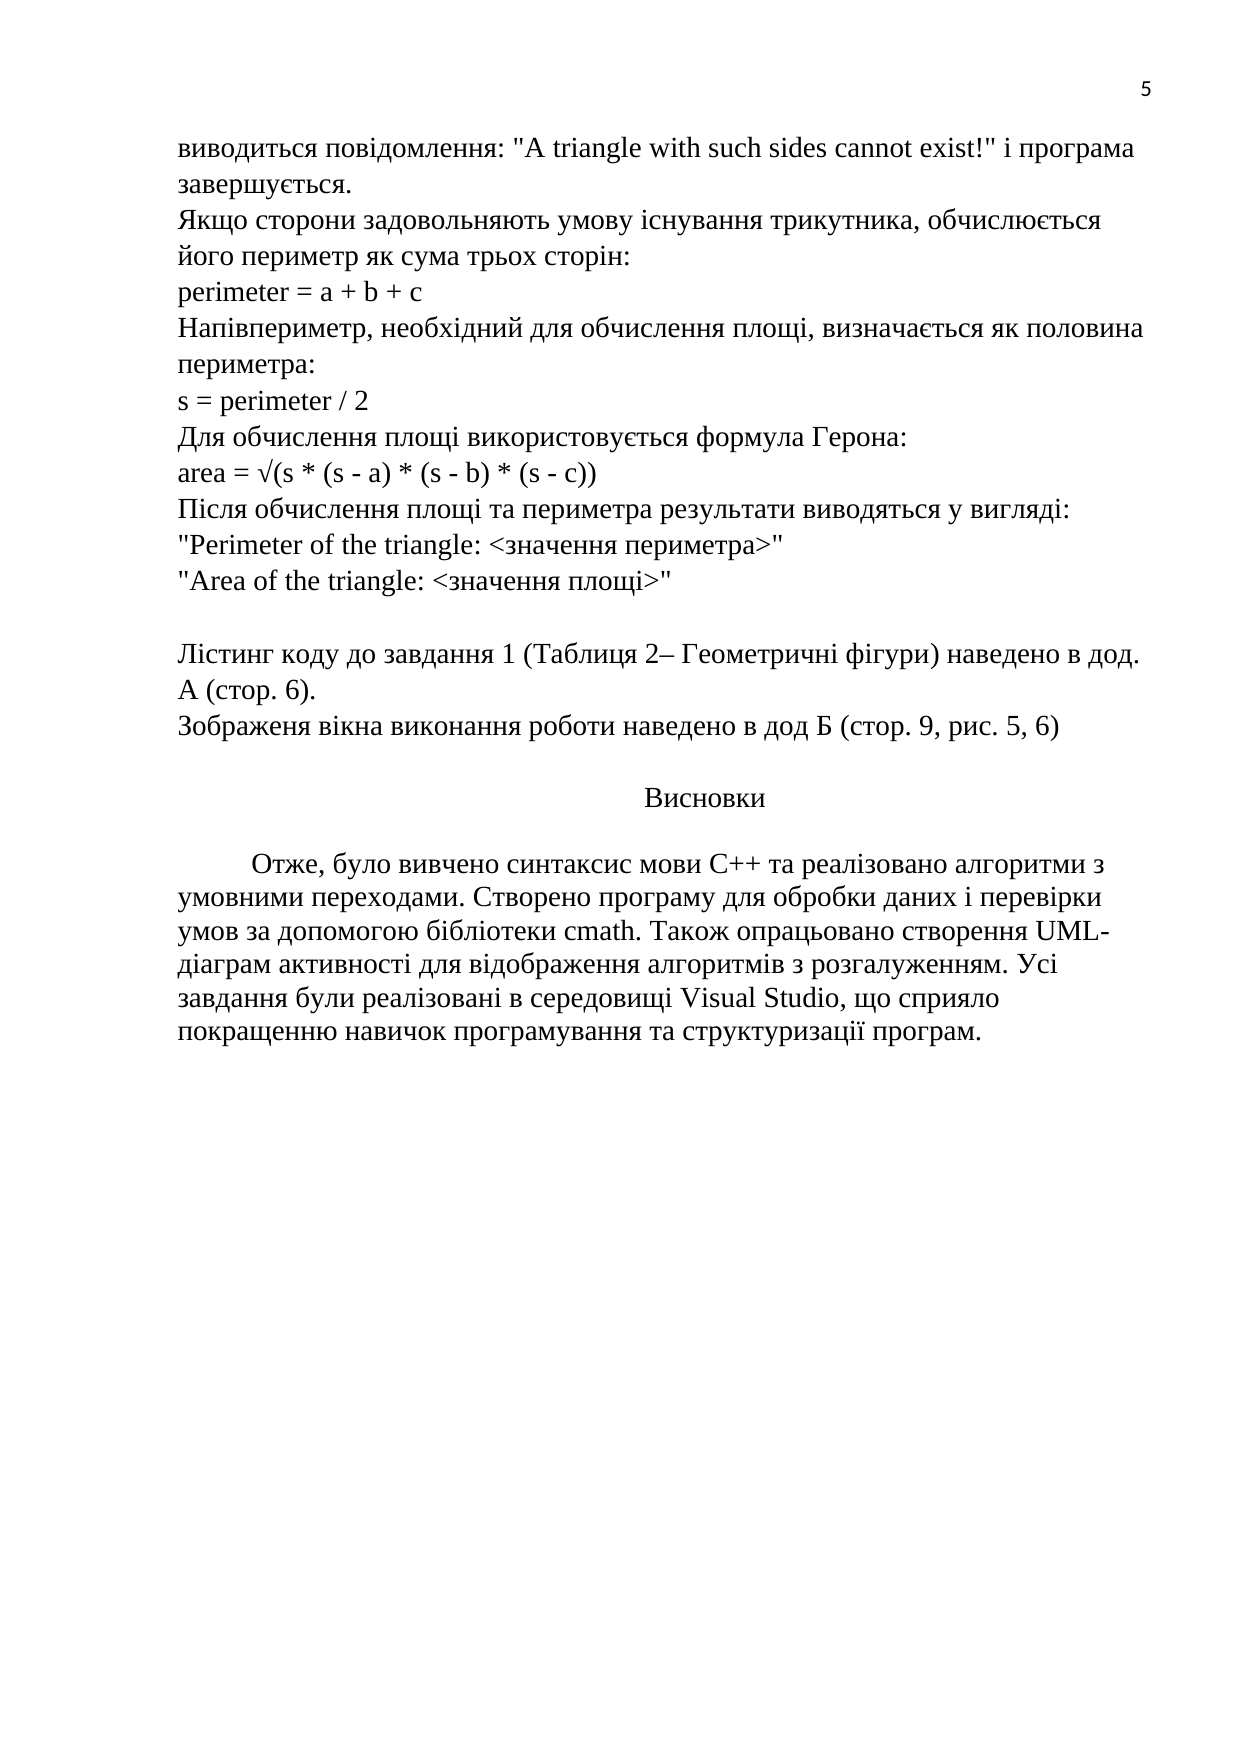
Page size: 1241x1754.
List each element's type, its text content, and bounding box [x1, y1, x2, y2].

text Для обчислення площі використовується формула Герона: area = √(s * (s - a) * (s - b) * (s - c)) [177, 419, 1152, 489]
text Якщо сторони задовольняють умову існування трикутника, обчислюється його периметр як сума трьох сторін: perimeter = a + b + c [177, 202, 1152, 308]
text Лістинг коду до завдання 1 (Таблиця 2– Геометричні фігури) наведено в дод. A (стор. 6). [177, 636, 1152, 706]
text Зображеня вікна виконання роботи наведено в дод Б (стор. 9, рис. 5, 6) [177, 708, 1152, 742]
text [177, 130, 1152, 199]
text Отже, було вивчено синтаксис мови C++ та реалізовано алгоритми з умовними переходами. Створено програму для обробки даних і перевірки умов за допомогою бібліотеки cmath. Також опрацьовано створення UML-діаграм активності для відображення алгоритмів з розгалуженням. Усі завдання були реалізовані в середовищі Visual Studio, що сприяло покращенню навичок програмування та структуризації програм. [177, 846, 1152, 1047]
text Висновки [177, 780, 1152, 814]
text Напівпериметр, необхідний для обчислення площі, визначається як половина периметра: s = perimeter / 2 [177, 311, 1152, 416]
text Після обчислення площі та периметра результати виводяться у вигляді: "Perimeter of the triangle: <значення периметра>" "Area of the triangle: <значення площі>" [177, 491, 1152, 597]
